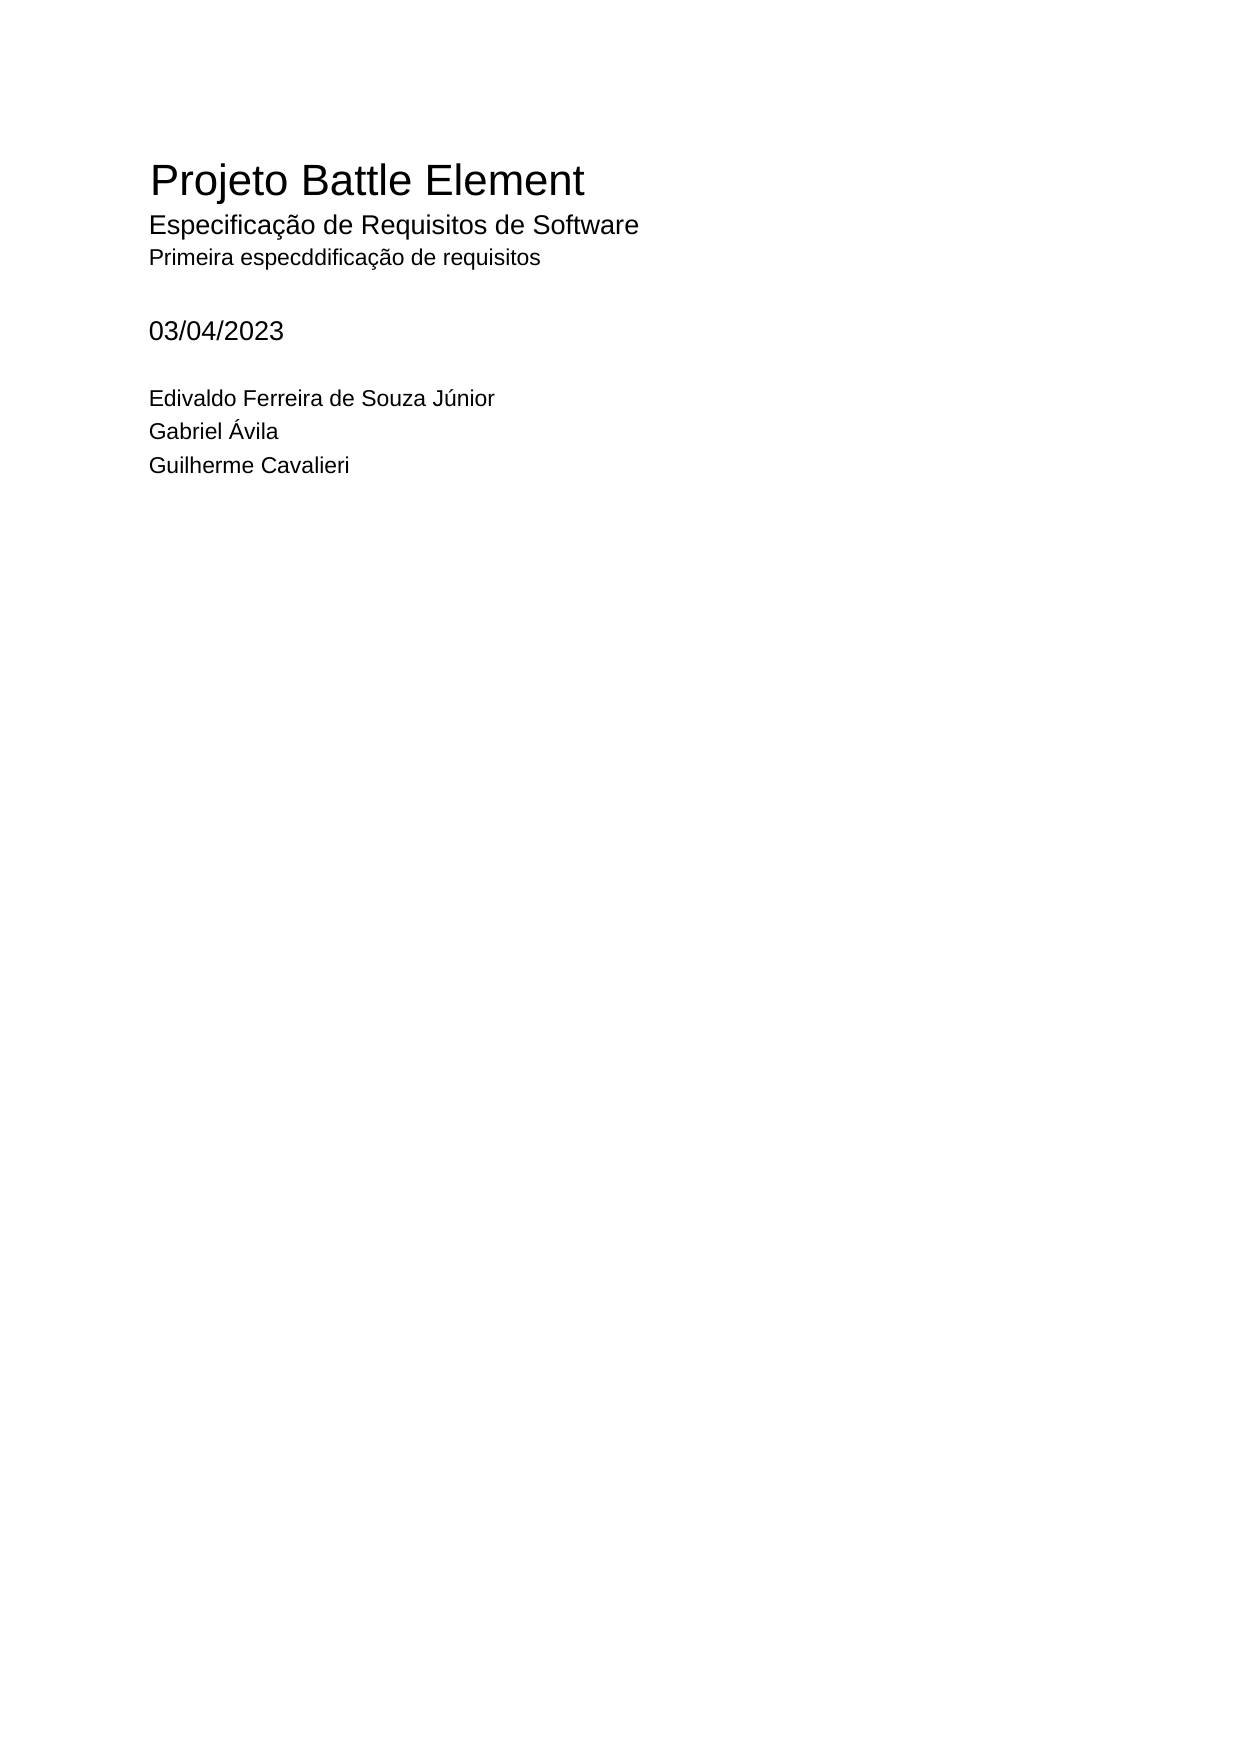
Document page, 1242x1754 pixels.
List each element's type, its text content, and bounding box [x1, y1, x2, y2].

text Projeto Battle Element [150, 155, 1090, 205]
text Gabriel Ávila [148, 418, 1089, 444]
text Edivaldo Ferreira de Souza Júnior [148, 385, 1089, 411]
text Especificação de Requisitos de Software [148, 209, 1090, 240]
text Guilherme Cavalieri [148, 452, 1089, 478]
text Primeira especddificação de requisitos [148, 244, 1089, 270]
text 03/04/2023 [148, 315, 1090, 346]
